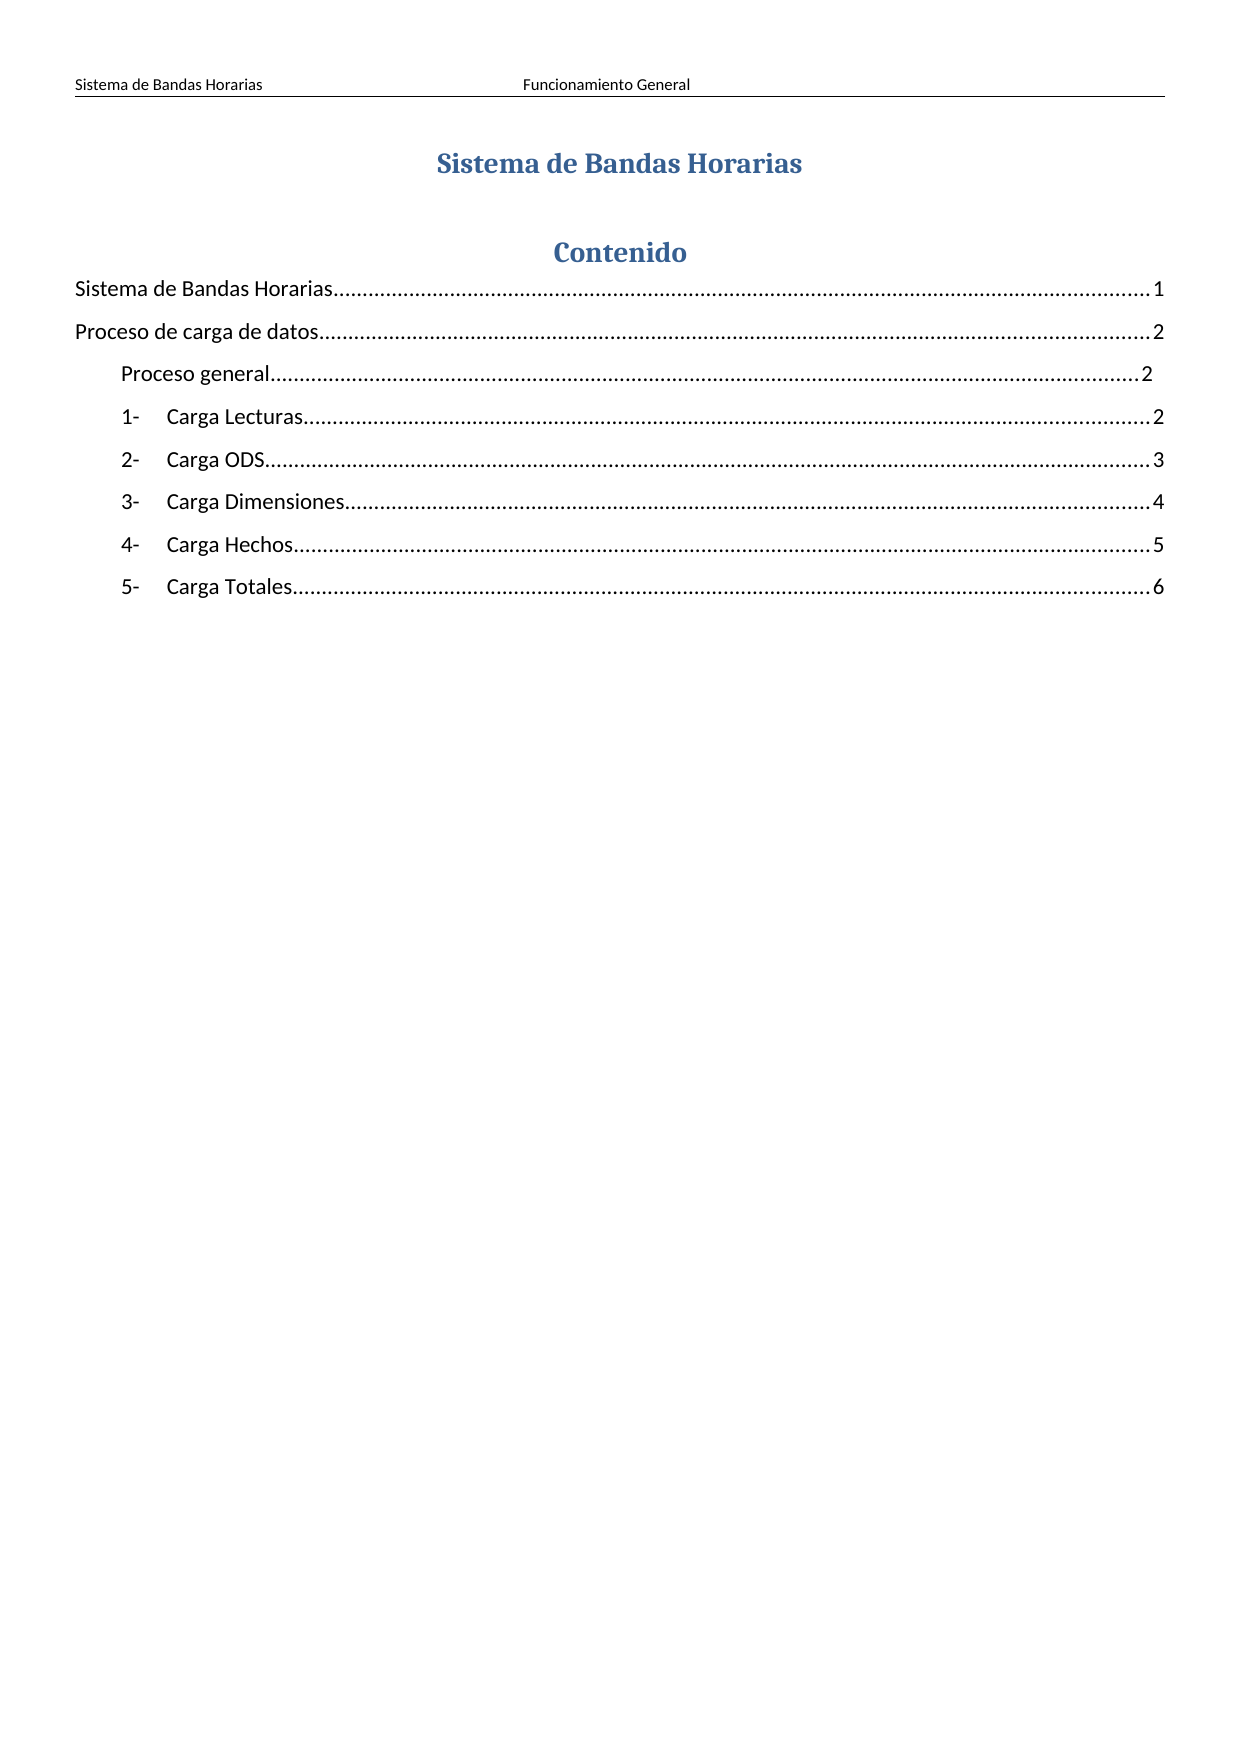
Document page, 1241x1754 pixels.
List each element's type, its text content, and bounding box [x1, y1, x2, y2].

subtitle Sistema de Bandas Horarias [75, 147, 1165, 181]
